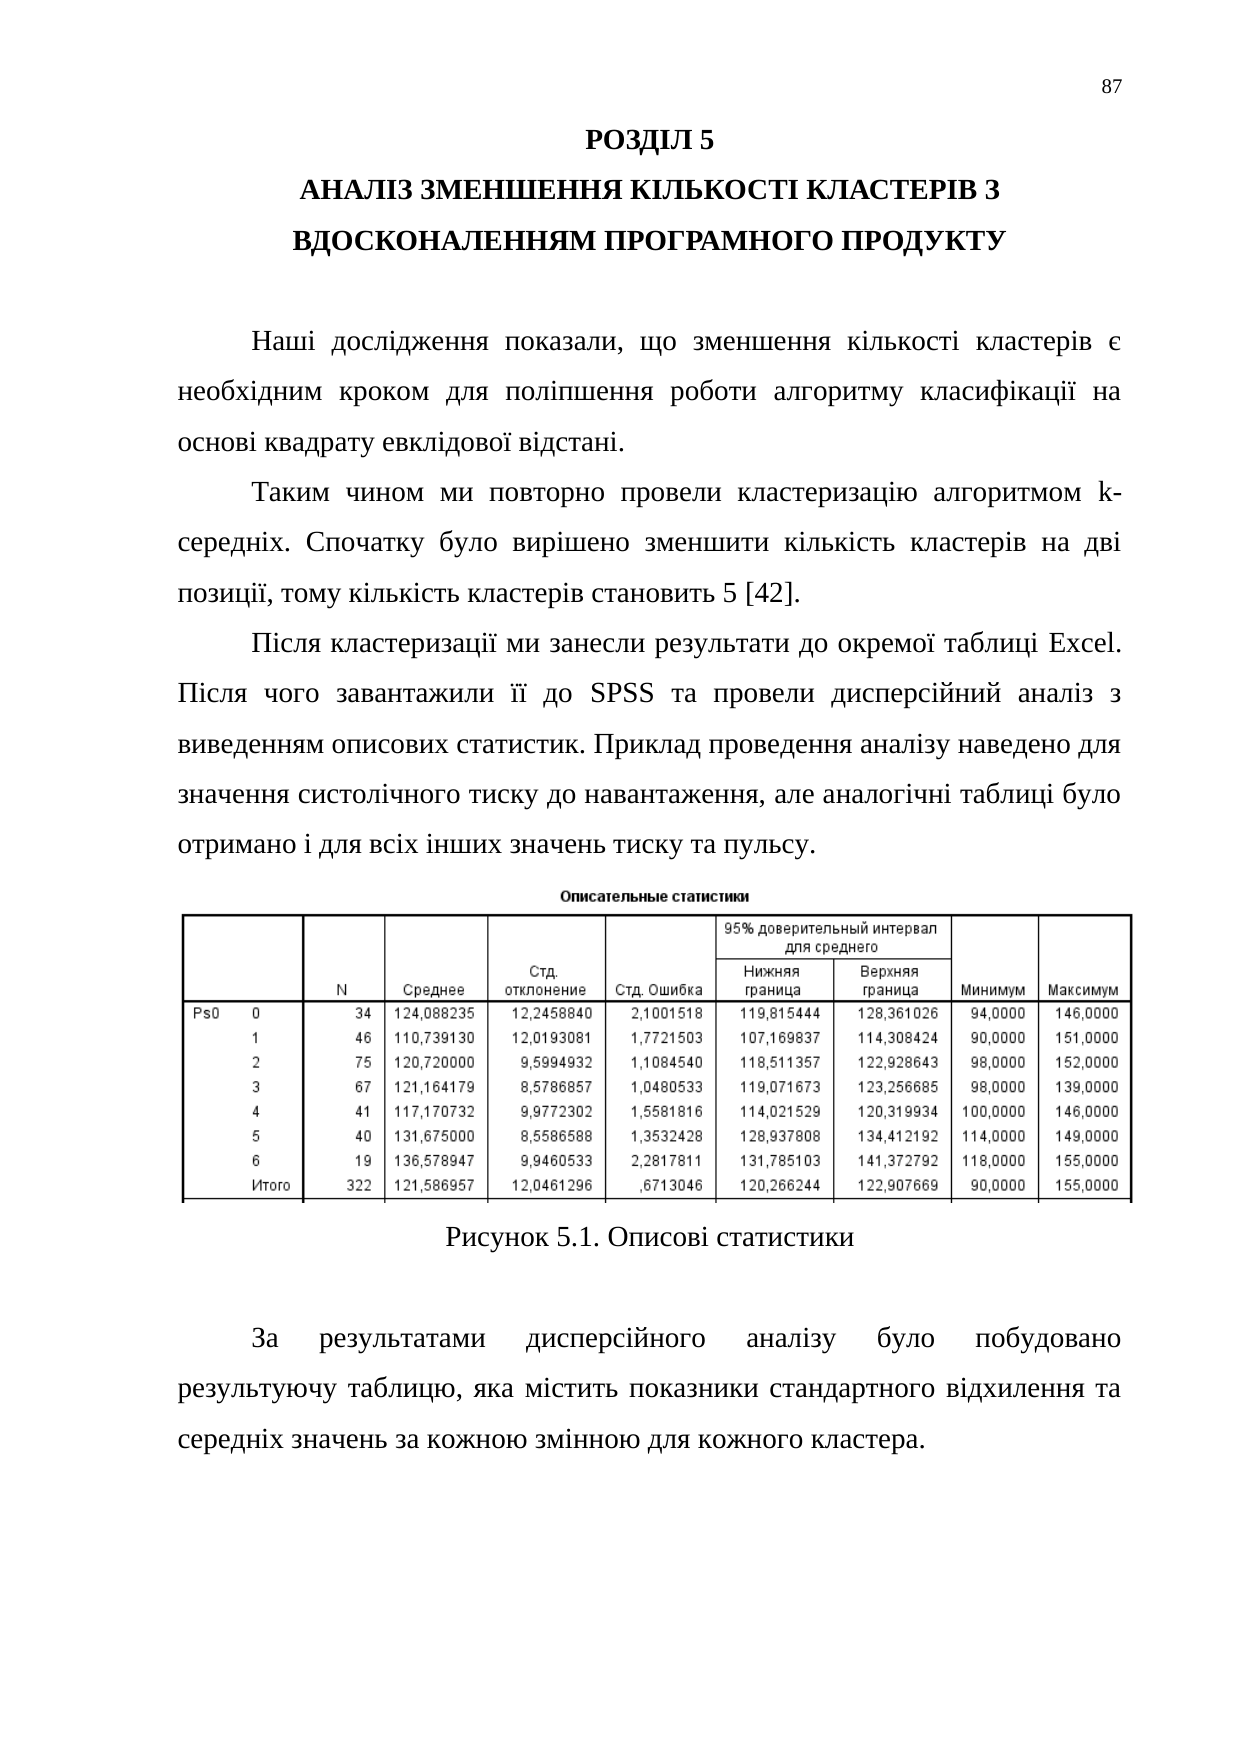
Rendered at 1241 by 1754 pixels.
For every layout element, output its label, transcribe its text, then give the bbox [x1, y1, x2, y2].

text Наші дослідження показали, що зменшення кількості кластерів є необхідним кроком для поліпшення роботи алгоритму класифікації на основі квадрату евклідової відстані. [177, 323, 1122, 457]
text Після кластеризації ми занесли результати до окремої таблиці Excel. Після чого завантажили її до SPSS та провели дисперсійний аналіз з виведенням описових статистик. Приклад проведення аналізу наведено для значення систолічного тиску до навантаження, але аналогічні таблиці було отримано і для всіх інших значень тиску та пульсу. [177, 625, 1122, 860]
subtitle РОЗДІЛ 5 [177, 122, 1122, 156]
text Рисунок 5.1. Описові статистики [177, 1203, 1122, 1253]
picture [177, 876, 1146, 1203]
text Таким чином ми повторно провели кластеризацію алгоритмом k-середніх. Спочатку було вирішено зменшити кількість кластерів на дві позиції, тому кількість кластерів становить 5 [42]. [177, 474, 1122, 608]
text За результатами дисперсійного аналізу було побудовано результуючу таблицю, яка містить показники стандартного відхилення та середніх значень за кожною змінною для кожного кластера. [177, 1320, 1122, 1454]
subtitle АНАЛІЗ ЗМЕНШЕННЯ КІЛЬКОСТІ КЛАСТЕРІВ З ВДОСКОНАЛЕННЯМ ПРОГРАМНОГО ПРОДУКТУ [177, 172, 1122, 256]
